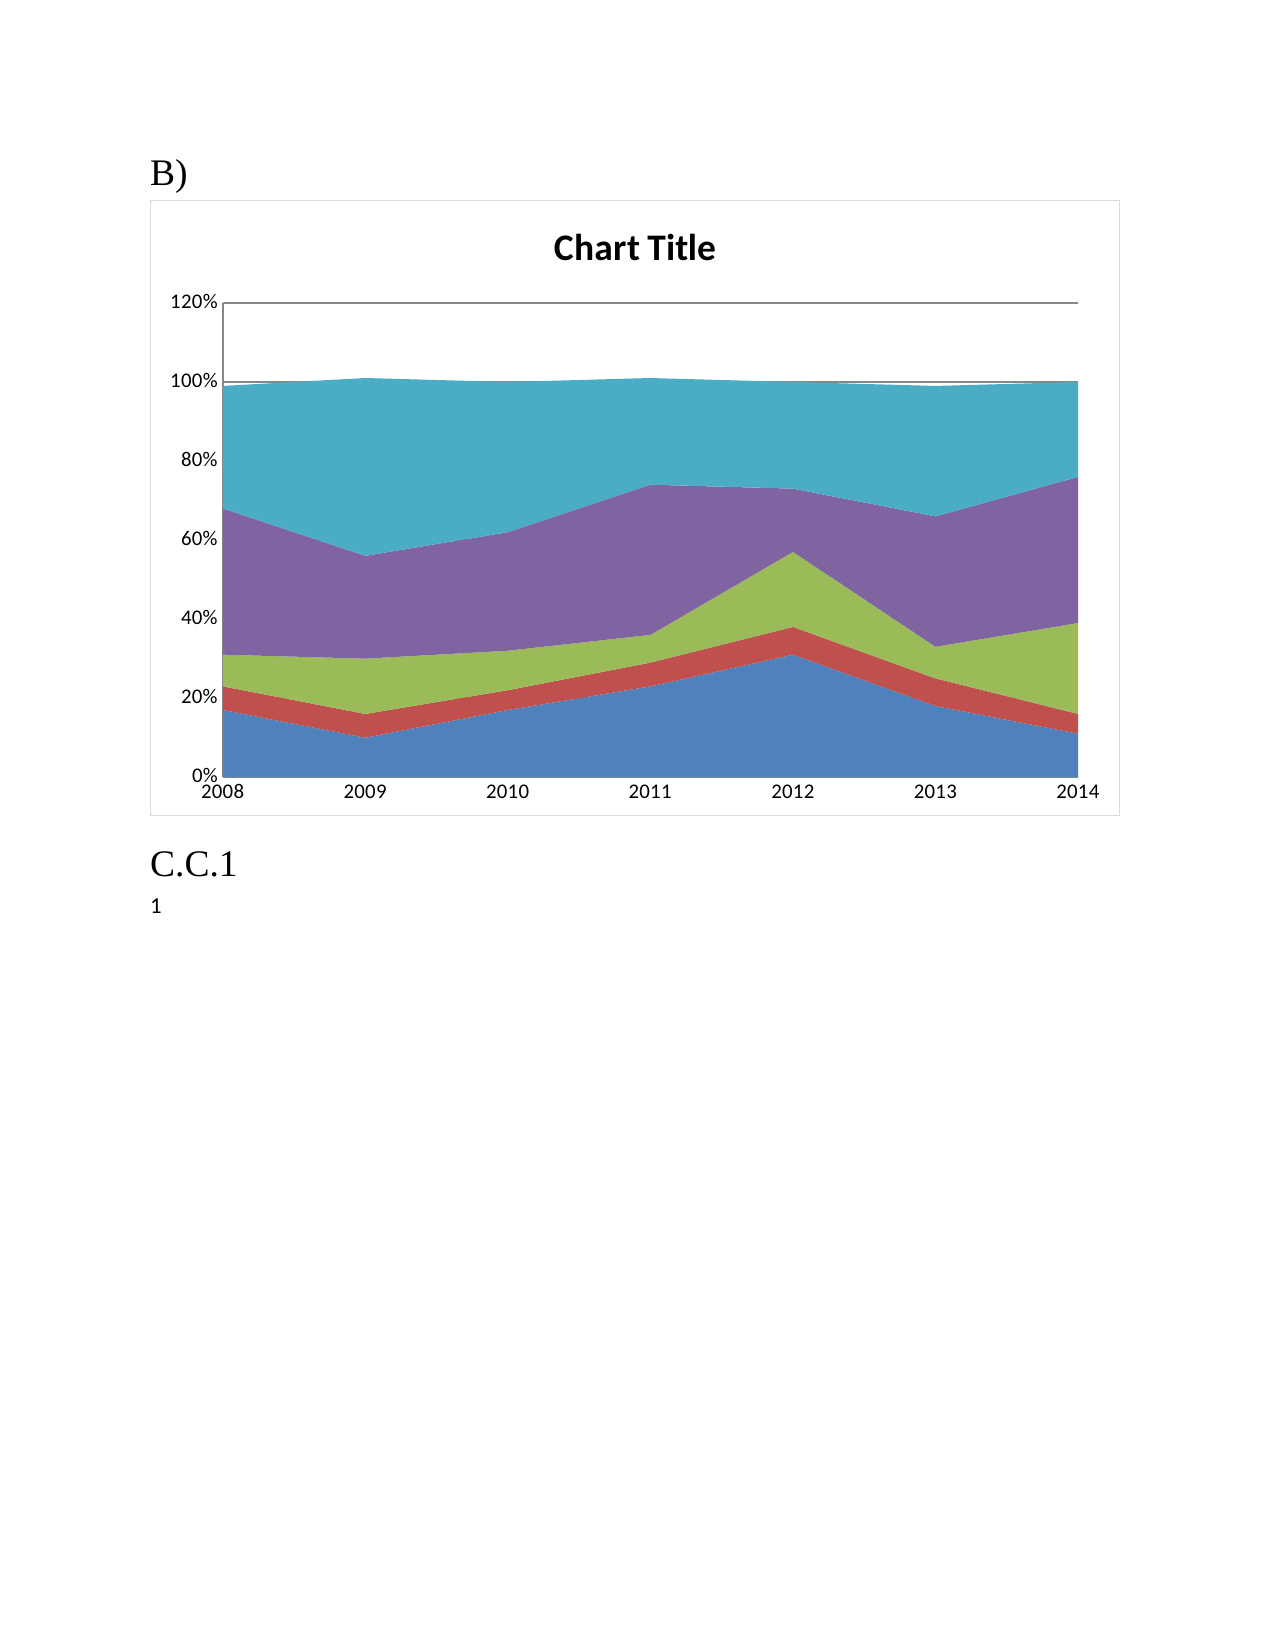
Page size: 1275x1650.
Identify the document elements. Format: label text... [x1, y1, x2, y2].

subtitle C.C.1 [150, 842, 1125, 885]
text 1 [150, 891, 1125, 919]
subtitle B) [150, 150, 1125, 193]
